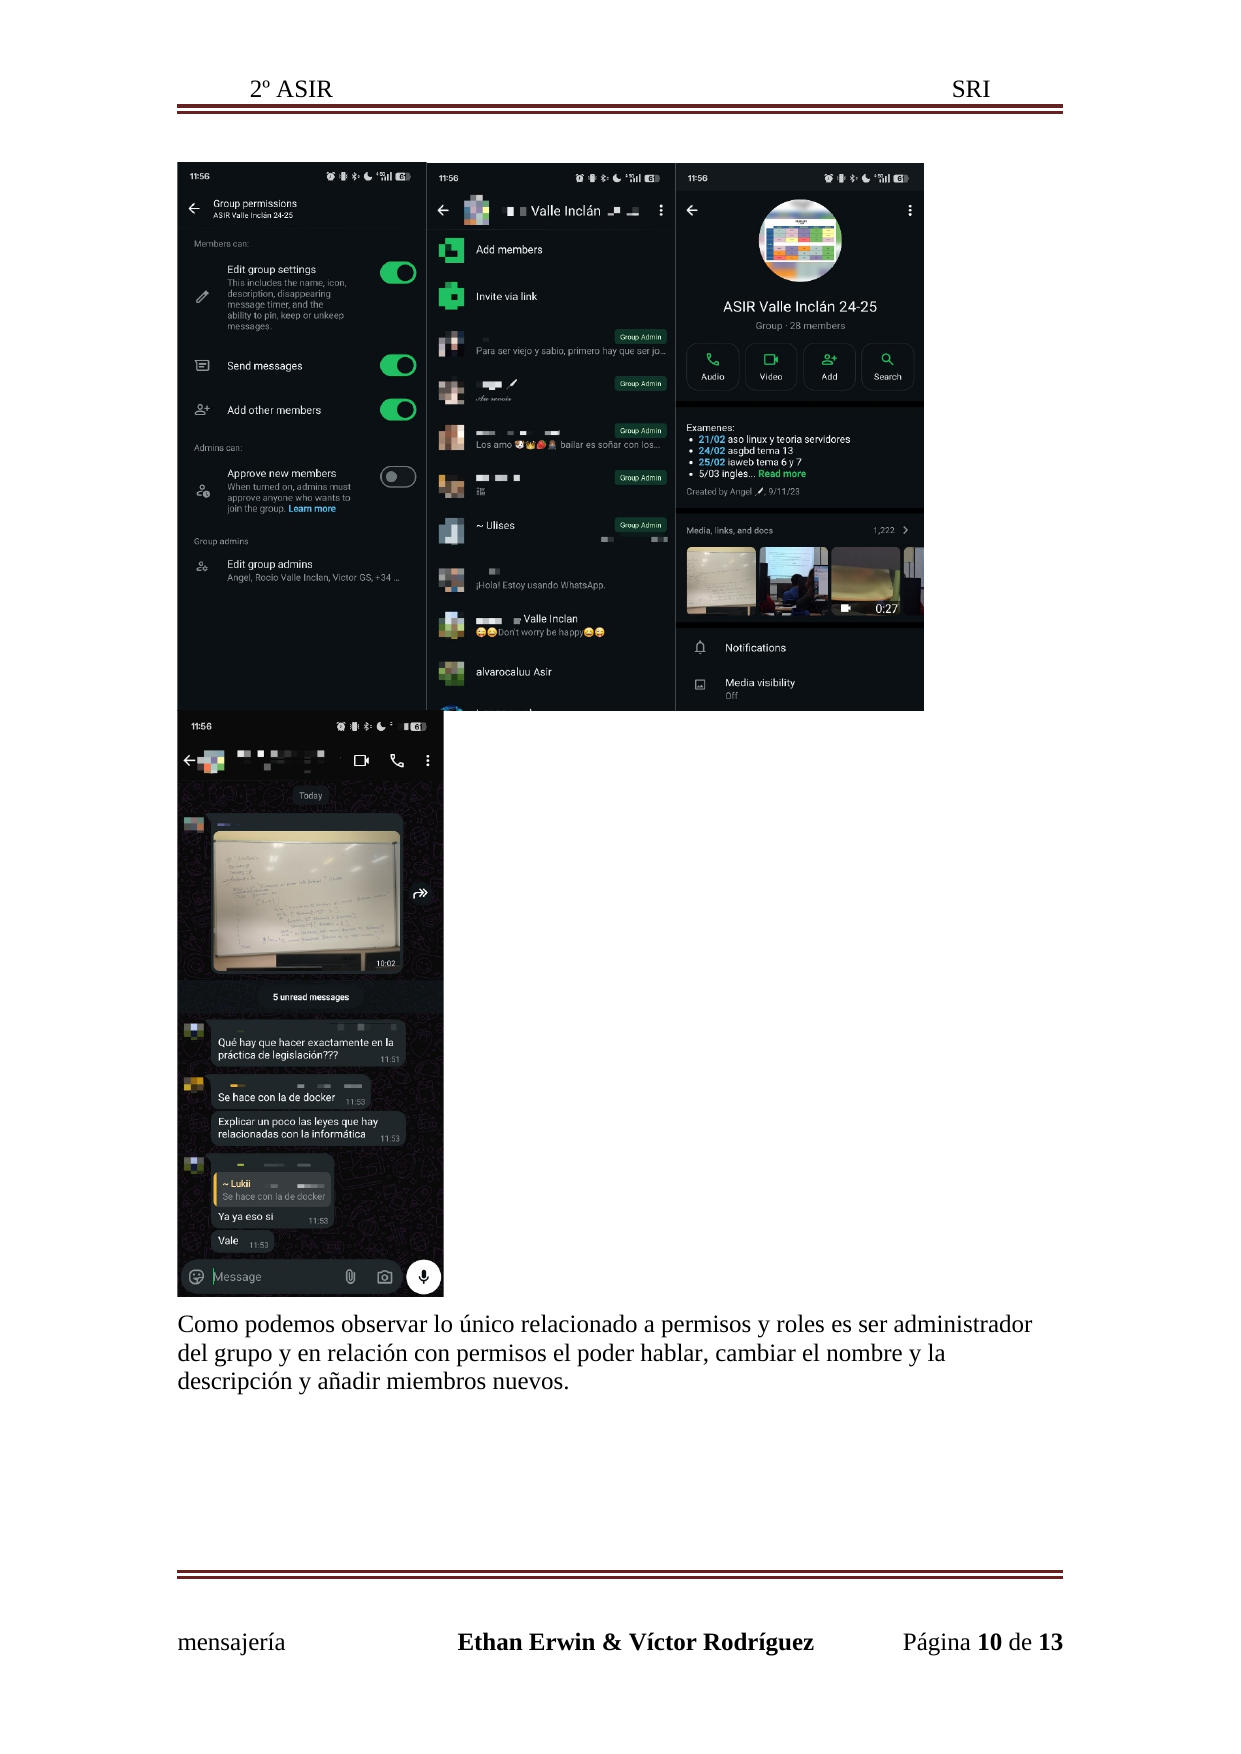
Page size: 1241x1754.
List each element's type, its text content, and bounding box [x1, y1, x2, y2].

picture [177, 162, 924, 1297]
text Como podemos observar lo único relacionado a permisos y roles es ser administrador del grupo y en relación con permisos el poder hablar, cambiar el nombre y la descripción y añadir miembros nuevos. [177, 1309, 1063, 1395]
